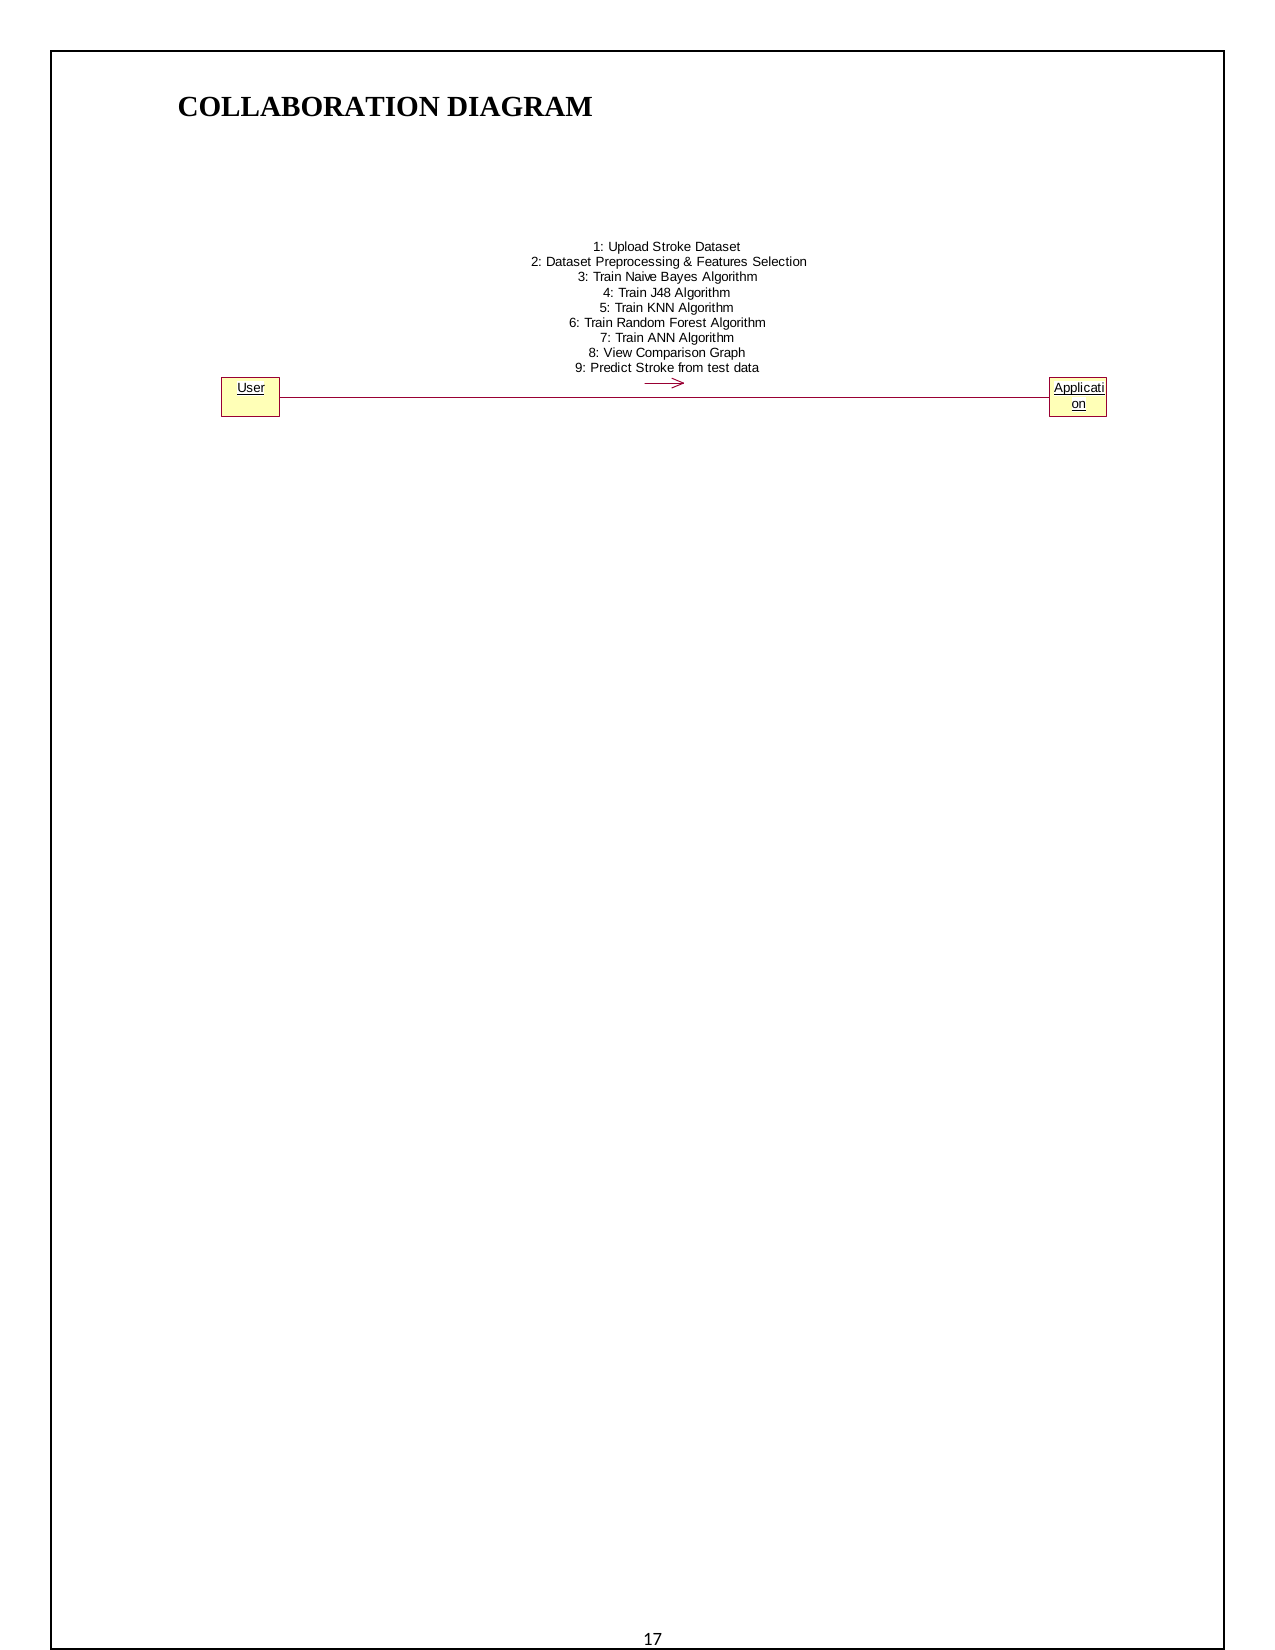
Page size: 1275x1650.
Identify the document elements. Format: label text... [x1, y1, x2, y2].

text COLLABORATION DIAGRAM [177, 89, 1157, 122]
